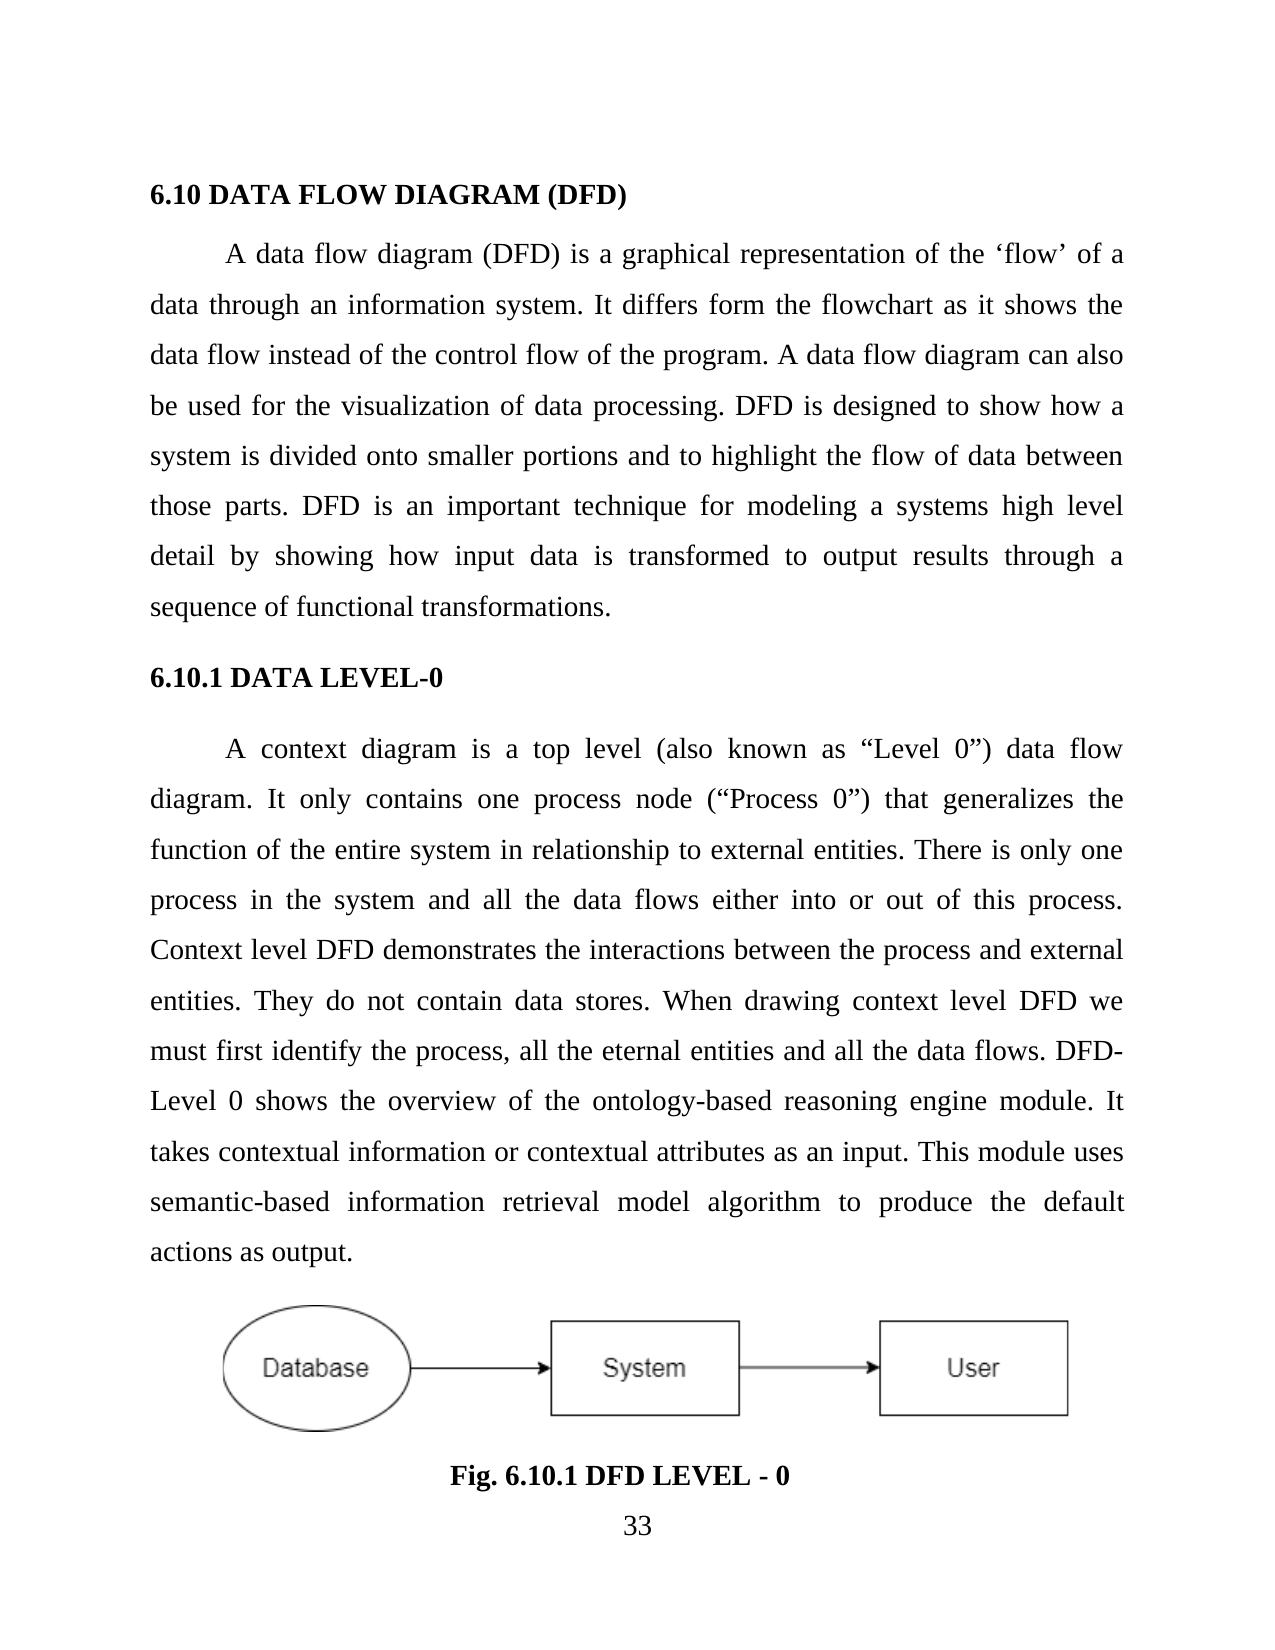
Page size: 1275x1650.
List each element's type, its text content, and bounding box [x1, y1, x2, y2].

text A context diagram is a top level (also known as “Level 0”) data flow diagram. It only contains one process node (“Process 0”) that generalizes the function of the entire system in relationship to external entities. There is only one process in the system and all the data flows either into or out of this process. Context level DFD demonstrates the interactions between the process and external entities. They do not contain data stores. When drawing context level DFD we must first identify the process, all the eternal entities and all the data flows. DFD-Level 0 shows the overview of the ontology-based reasoning engine module. It takes contextual information or contextual attributes as an input. This module uses semantic-based information retrieval model algorithm to produce the default actions as output. [150, 731, 1125, 1268]
text A data flow diagram (DFD) is a graphical representation of the ‘flow’ of a data through an information system. It differs form the flowchart as it shows the data flow instead of the control flow of the program. A data flow diagram can also be used for the visualization of data processing. DFD is designed to show how a system is divided onto smaller portions and to highlight the flow of data between those parts. DFD is an important technique for modeling a systems high level detail by showing how input data is transformed to output results through a sequence of functional transformations. [150, 237, 1125, 622]
picture [222, 1305, 1069, 1432]
text Fig. 6.10.1 DFD LEVEL - 0 [150, 1458, 1125, 1491]
text 6.10.1 DATA LEVEL-0 [150, 660, 1125, 693]
text 6.10 DATA FLOW DIAGRAM (DFD) [150, 177, 1125, 211]
